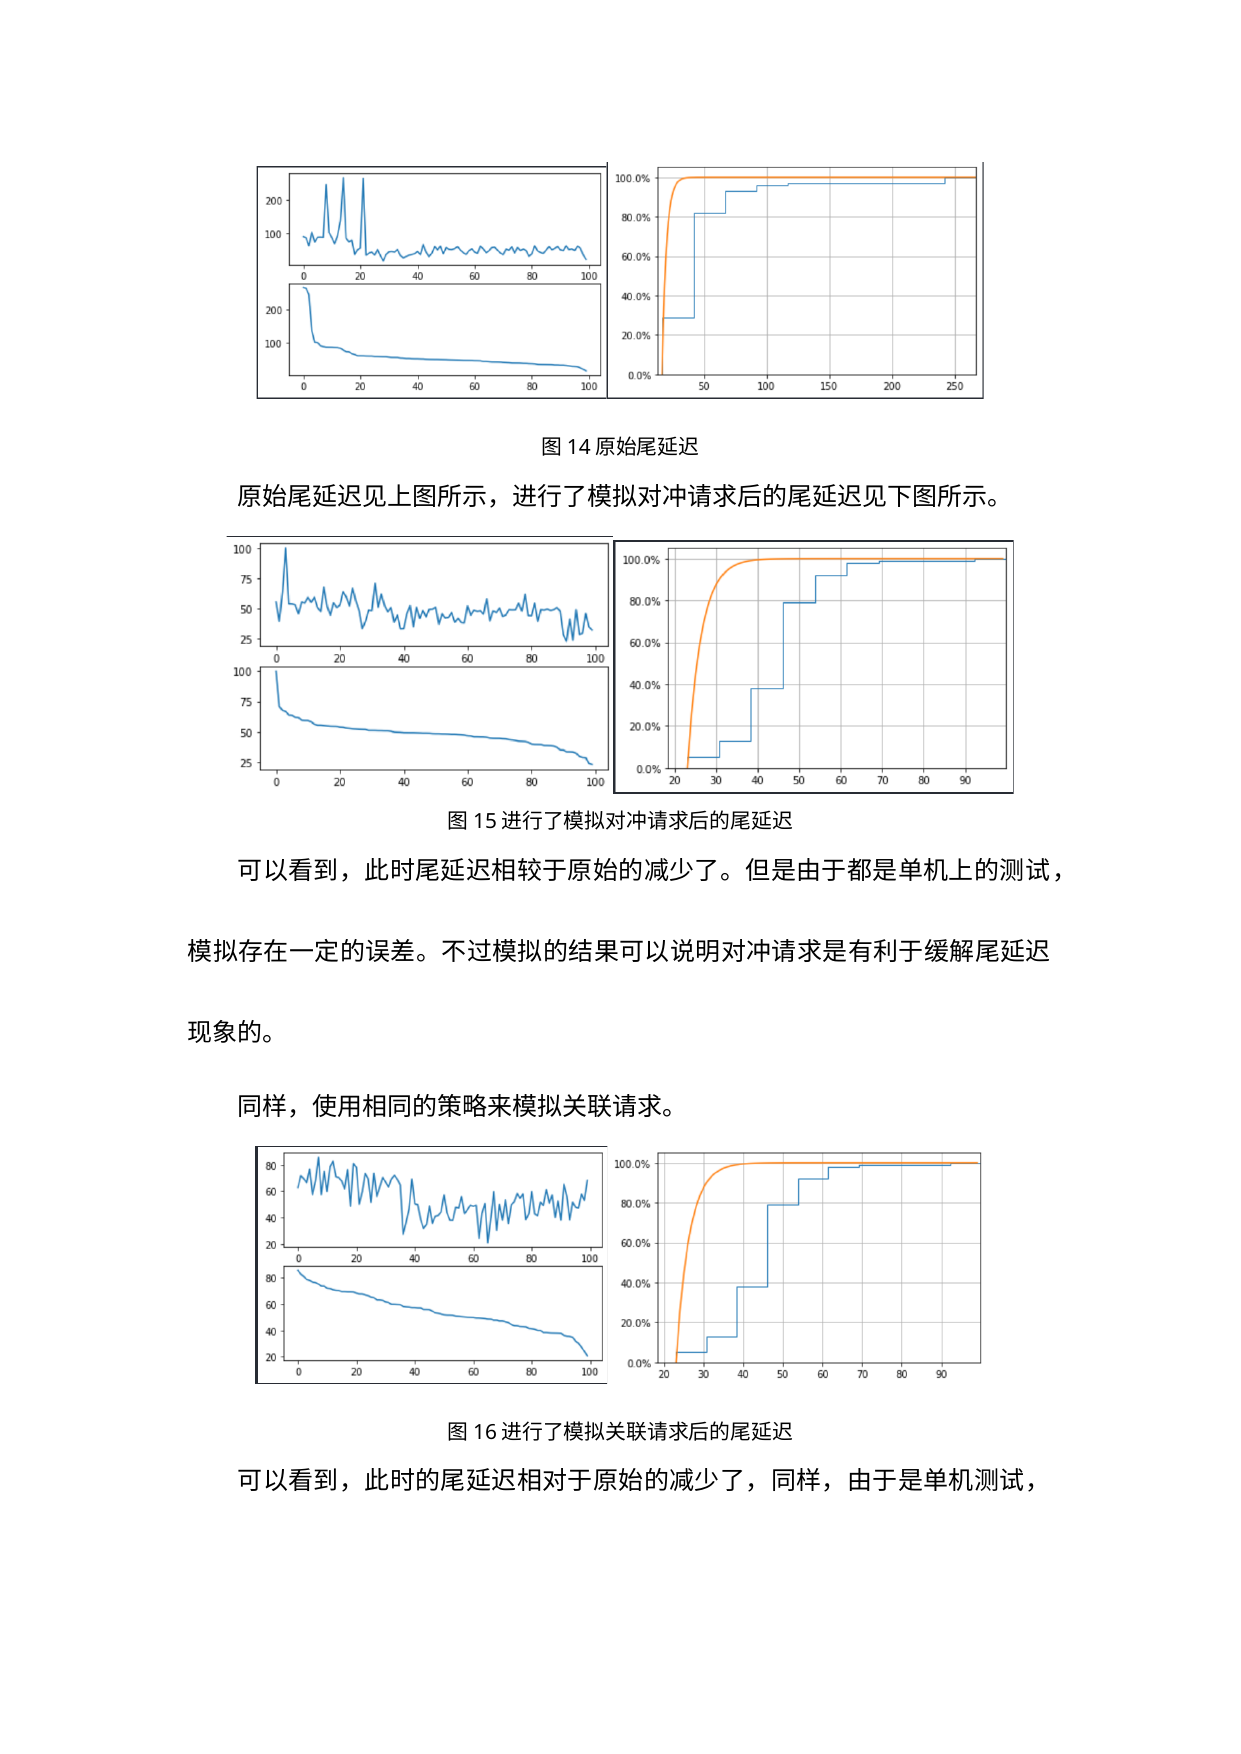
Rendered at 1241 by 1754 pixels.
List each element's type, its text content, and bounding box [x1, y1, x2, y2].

picture [226, 536, 1014, 794]
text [187, 1446, 1053, 1511]
text 图 14 原始尾延迟 [187, 429, 1053, 462]
text 图 16 进行了模拟关联请求后的尾延迟 [187, 1414, 1053, 1446]
text 可以看到，此时尾延迟相较于原始的减少了。但是由于都是单机上的测试，模拟存在一定的误差。不过模拟的结果可以说明对冲请求是有利于缓解尾延迟现象的。 [187, 836, 1053, 1063]
text 同样，使用相同的策略来模拟关联请求。 [187, 1072, 1053, 1137]
text 原始尾延迟见上图所示，进行了模拟对冲请求后的尾延迟见下图所示。 [187, 462, 1053, 527]
picture [255, 1146, 986, 1384]
text 图 15 进行了模拟对冲请求后的尾延迟 [187, 803, 1053, 836]
picture [256, 162, 984, 399]
